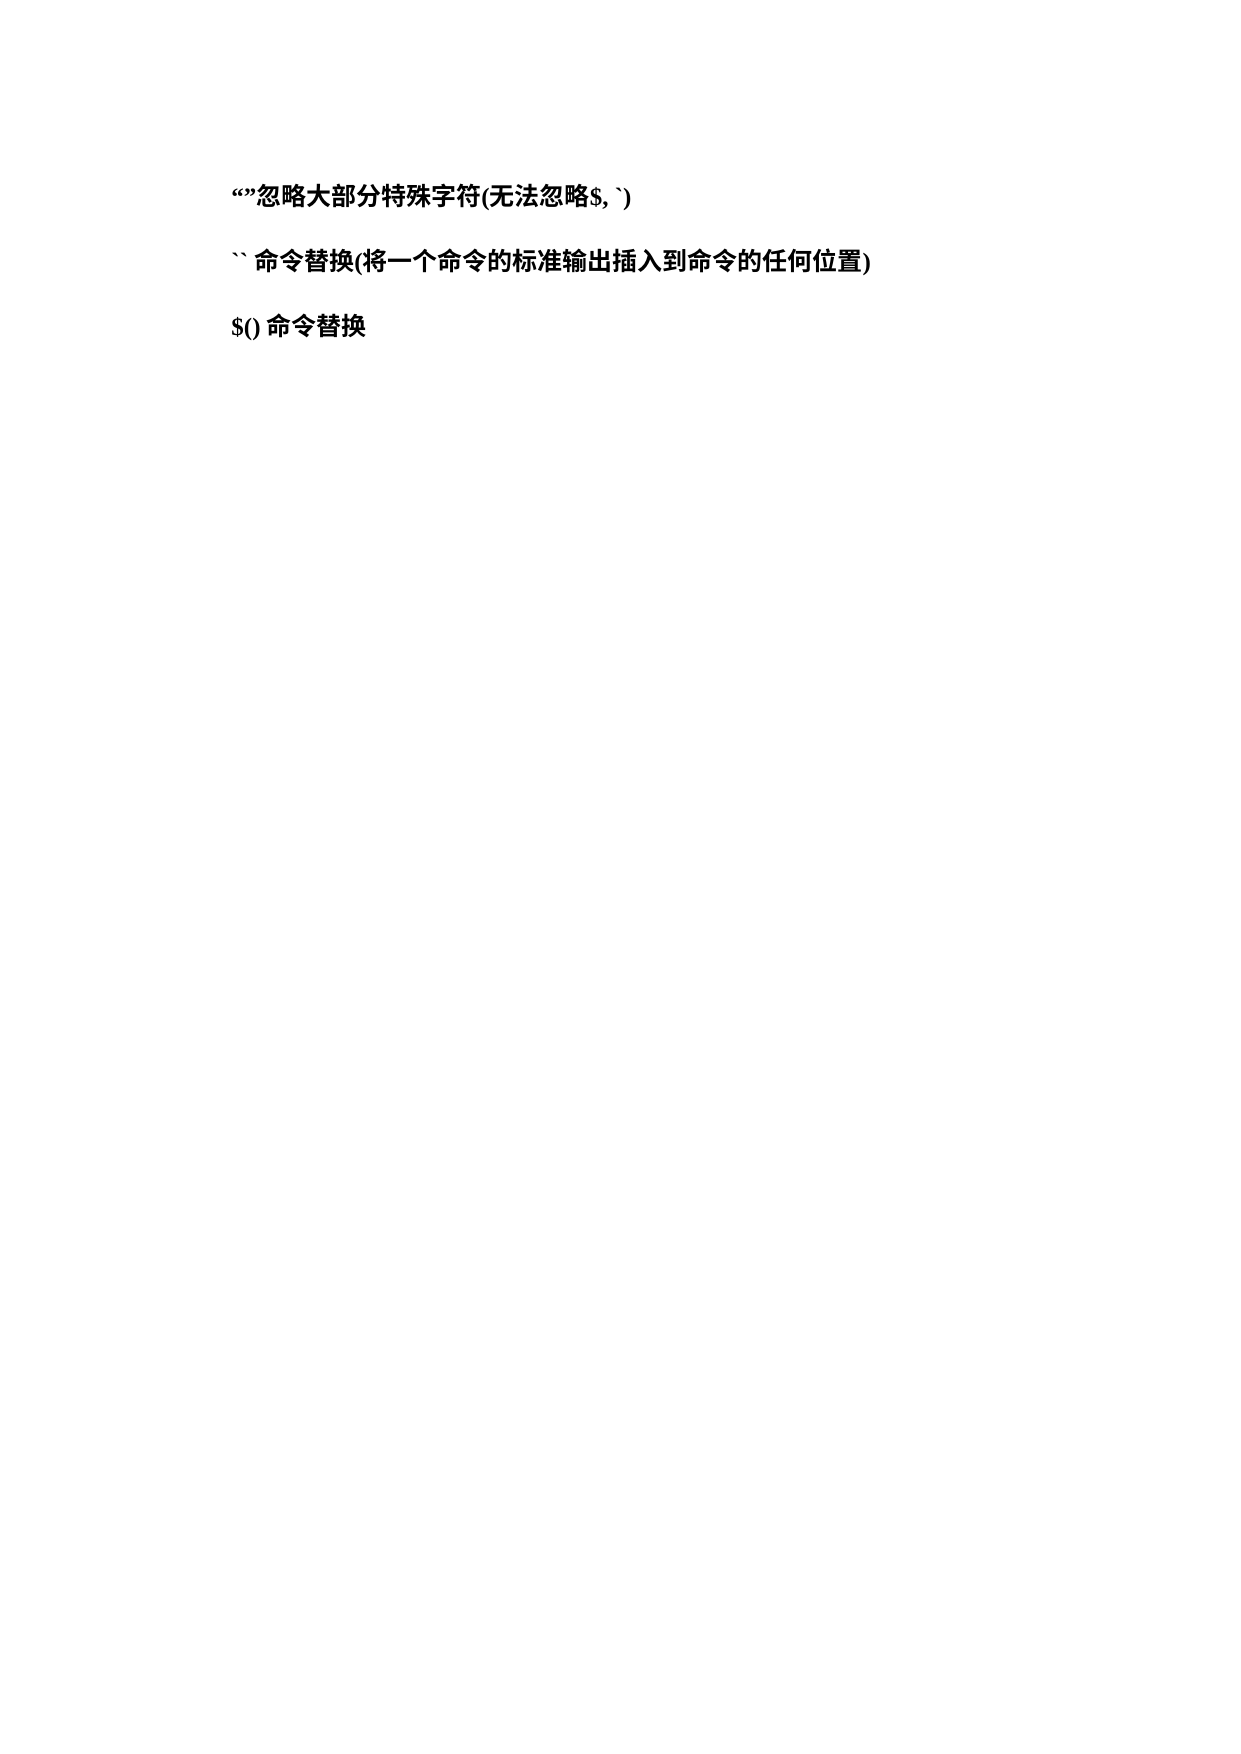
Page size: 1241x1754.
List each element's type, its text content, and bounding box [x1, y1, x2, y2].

text $() 命令替换 [187, 292, 1053, 357]
text `` 命令替换(将一个命令的标准输出插入到命令的任何位置) [187, 227, 1053, 292]
text “”忽略大部分特殊字符(无法忽略$, `) [187, 162, 1053, 227]
